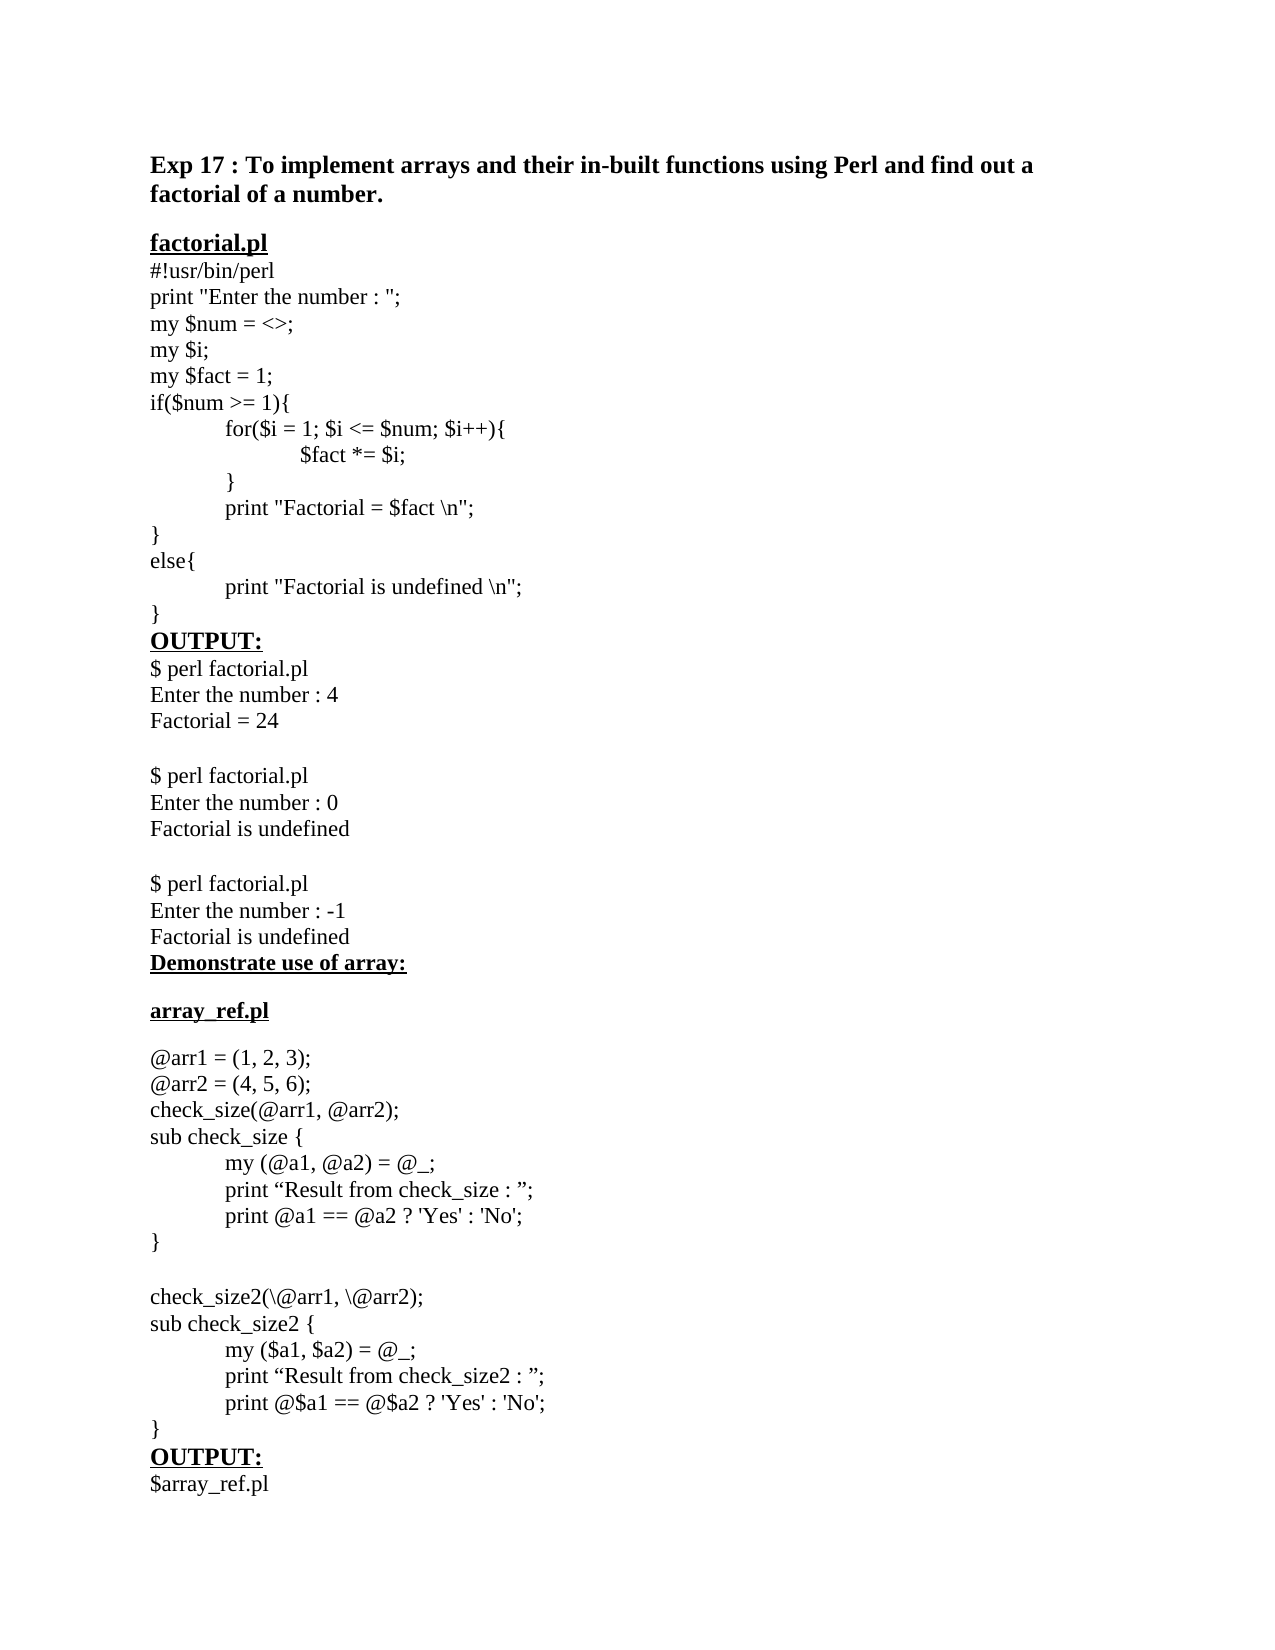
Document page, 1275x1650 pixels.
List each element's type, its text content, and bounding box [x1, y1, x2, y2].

text print “Result from check_size2 : ”; [150, 1362, 1125, 1389]
text Enter the number : 0 [150, 789, 1125, 815]
text else{ [150, 547, 1125, 573]
text factorial.pl [150, 228, 1125, 257]
text print “Result from check_size : ”; [150, 1176, 1125, 1202]
text } [150, 521, 1125, 547]
text } [150, 600, 1125, 626]
text Enter the number : -1 [150, 897, 1125, 923]
text #!usr/bin/perl [150, 257, 1125, 283]
text sub check_size2 { [150, 1310, 1125, 1336]
text print "Factorial is undefined \n"; [150, 573, 1125, 600]
text for($i = 1; $i <= $num; $i++){ [150, 415, 1125, 442]
text my (@a1, @a2) = @_; [150, 1149, 1125, 1176]
text check_size2(\@arr1, \@arr2); [150, 1283, 1125, 1310]
text $fact *= $i; [150, 442, 1125, 468]
text Exp 17 : To implement arrays and their in-built functions using Perl and find out a factorial of a number. [150, 150, 1125, 207]
text $array_ref.pl [150, 1470, 1125, 1497]
text } [150, 1415, 1125, 1442]
text @arr1 = (1, 2, 3); [150, 1044, 1125, 1070]
text @arr2 = (4, 5, 6); [150, 1070, 1125, 1097]
text sub check_size { [150, 1123, 1125, 1149]
text if($num >= 1){ [150, 389, 1125, 415]
text Factorial = 24 [150, 707, 1125, 734]
text Demonstrate use of array: [150, 949, 1125, 976]
text $ perl factorial.pl [150, 655, 1125, 681]
text $ perl factorial.pl [150, 870, 1125, 897]
text Factorial is undefined [150, 815, 1125, 842]
text Enter the number : 4 [150, 681, 1125, 707]
text my $i; [150, 336, 1125, 362]
text my $num = <>; [150, 310, 1125, 336]
text print @$a1 == @$a2 ? 'Yes' : 'No'; [150, 1389, 1125, 1415]
text Factorial is undefined [150, 923, 1125, 949]
text OUTPUT: [150, 1442, 1125, 1470]
text } [150, 1228, 1125, 1255]
text print "Factorial = $fact \n"; [150, 494, 1125, 521]
text my ($a1, $a2) = @_; [150, 1336, 1125, 1362]
text } [150, 468, 1125, 494]
text OUTPUT: [150, 626, 1125, 655]
text print "Enter the number : "; [150, 283, 1125, 310]
text $ perl factorial.pl [150, 763, 1125, 789]
text print @a1 == @a2 ? 'Yes' : 'No'; [150, 1202, 1125, 1228]
text array_ref.pl [150, 997, 1125, 1023]
text check_size(@arr1, @arr2); [150, 1097, 1125, 1123]
text my $fact = 1; [150, 362, 1125, 389]
